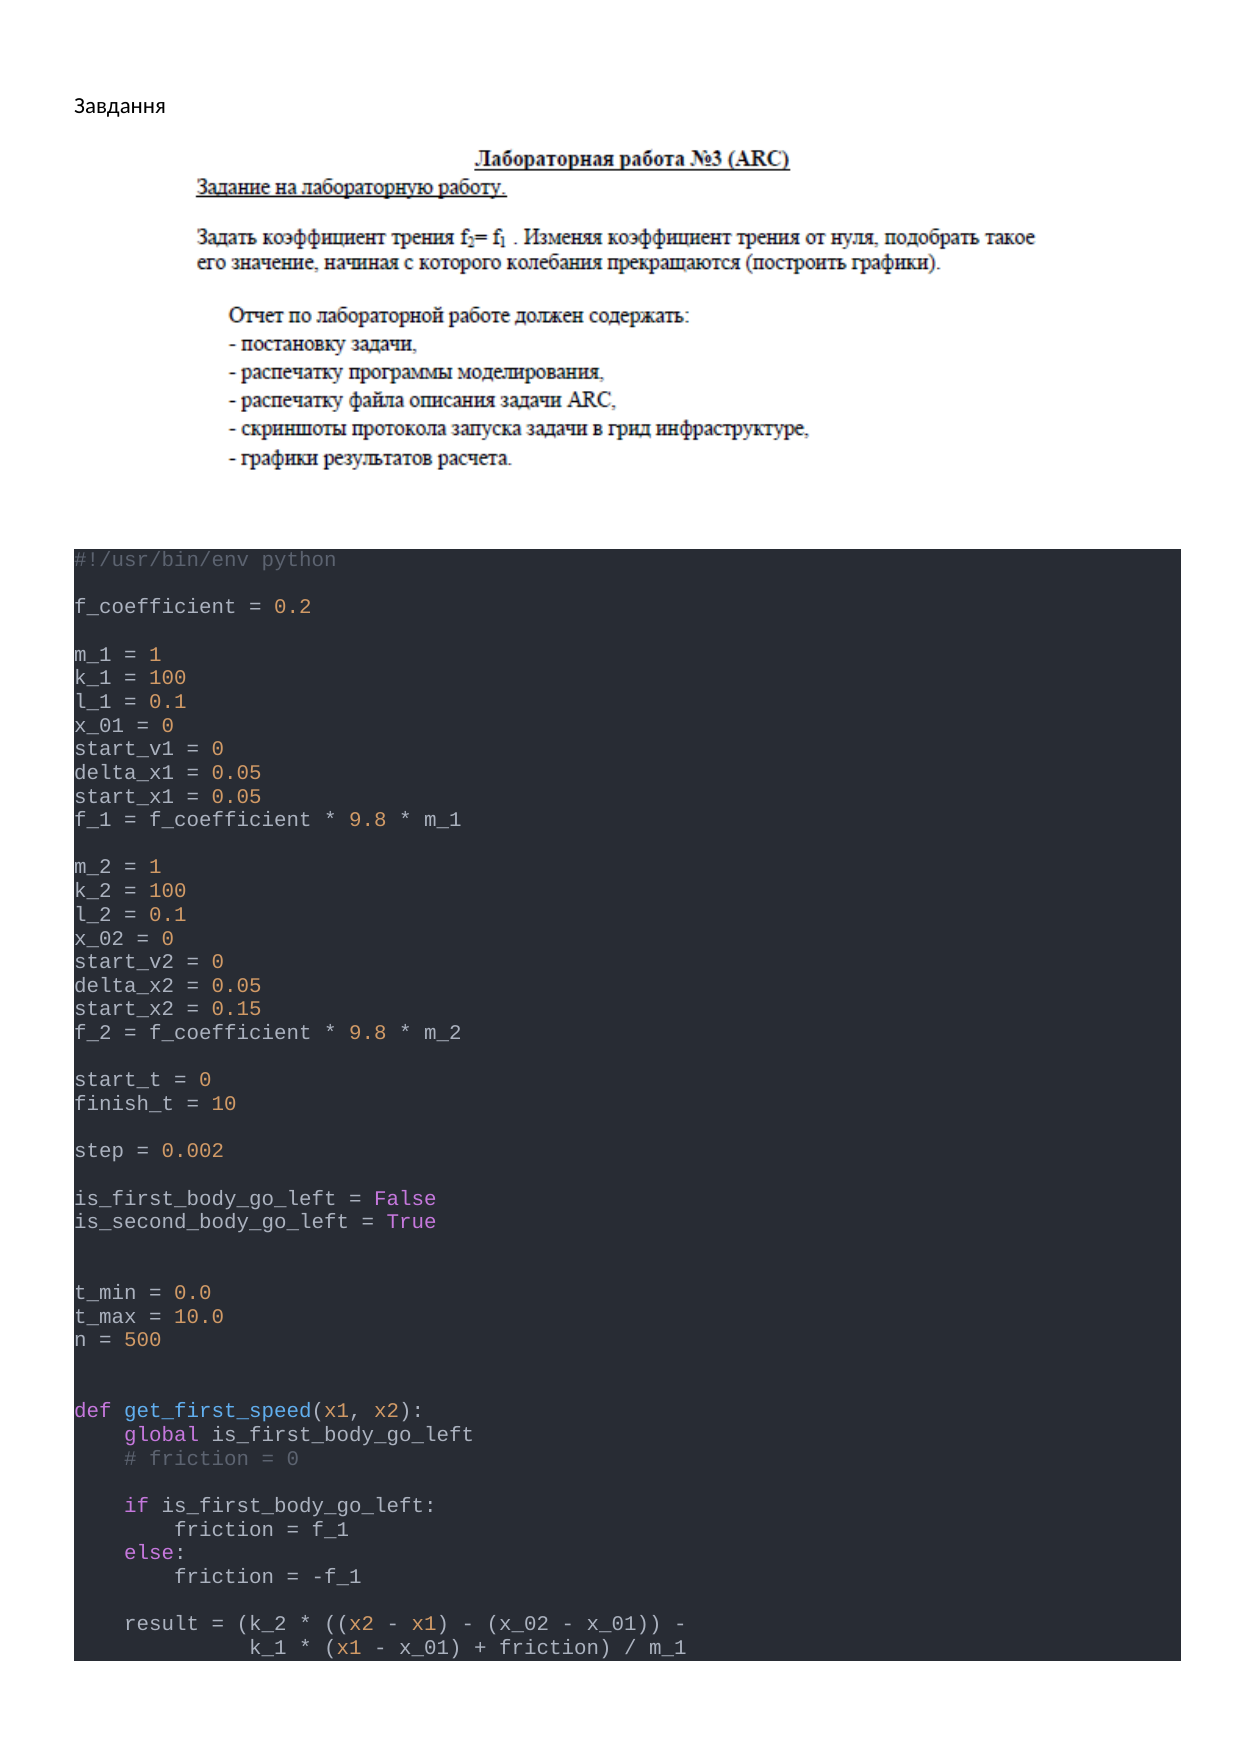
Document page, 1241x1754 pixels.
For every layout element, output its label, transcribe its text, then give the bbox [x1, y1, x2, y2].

text Завдання [74, 91, 1152, 119]
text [74, 549, 1181, 1661]
picture [179, 138, 1047, 484]
